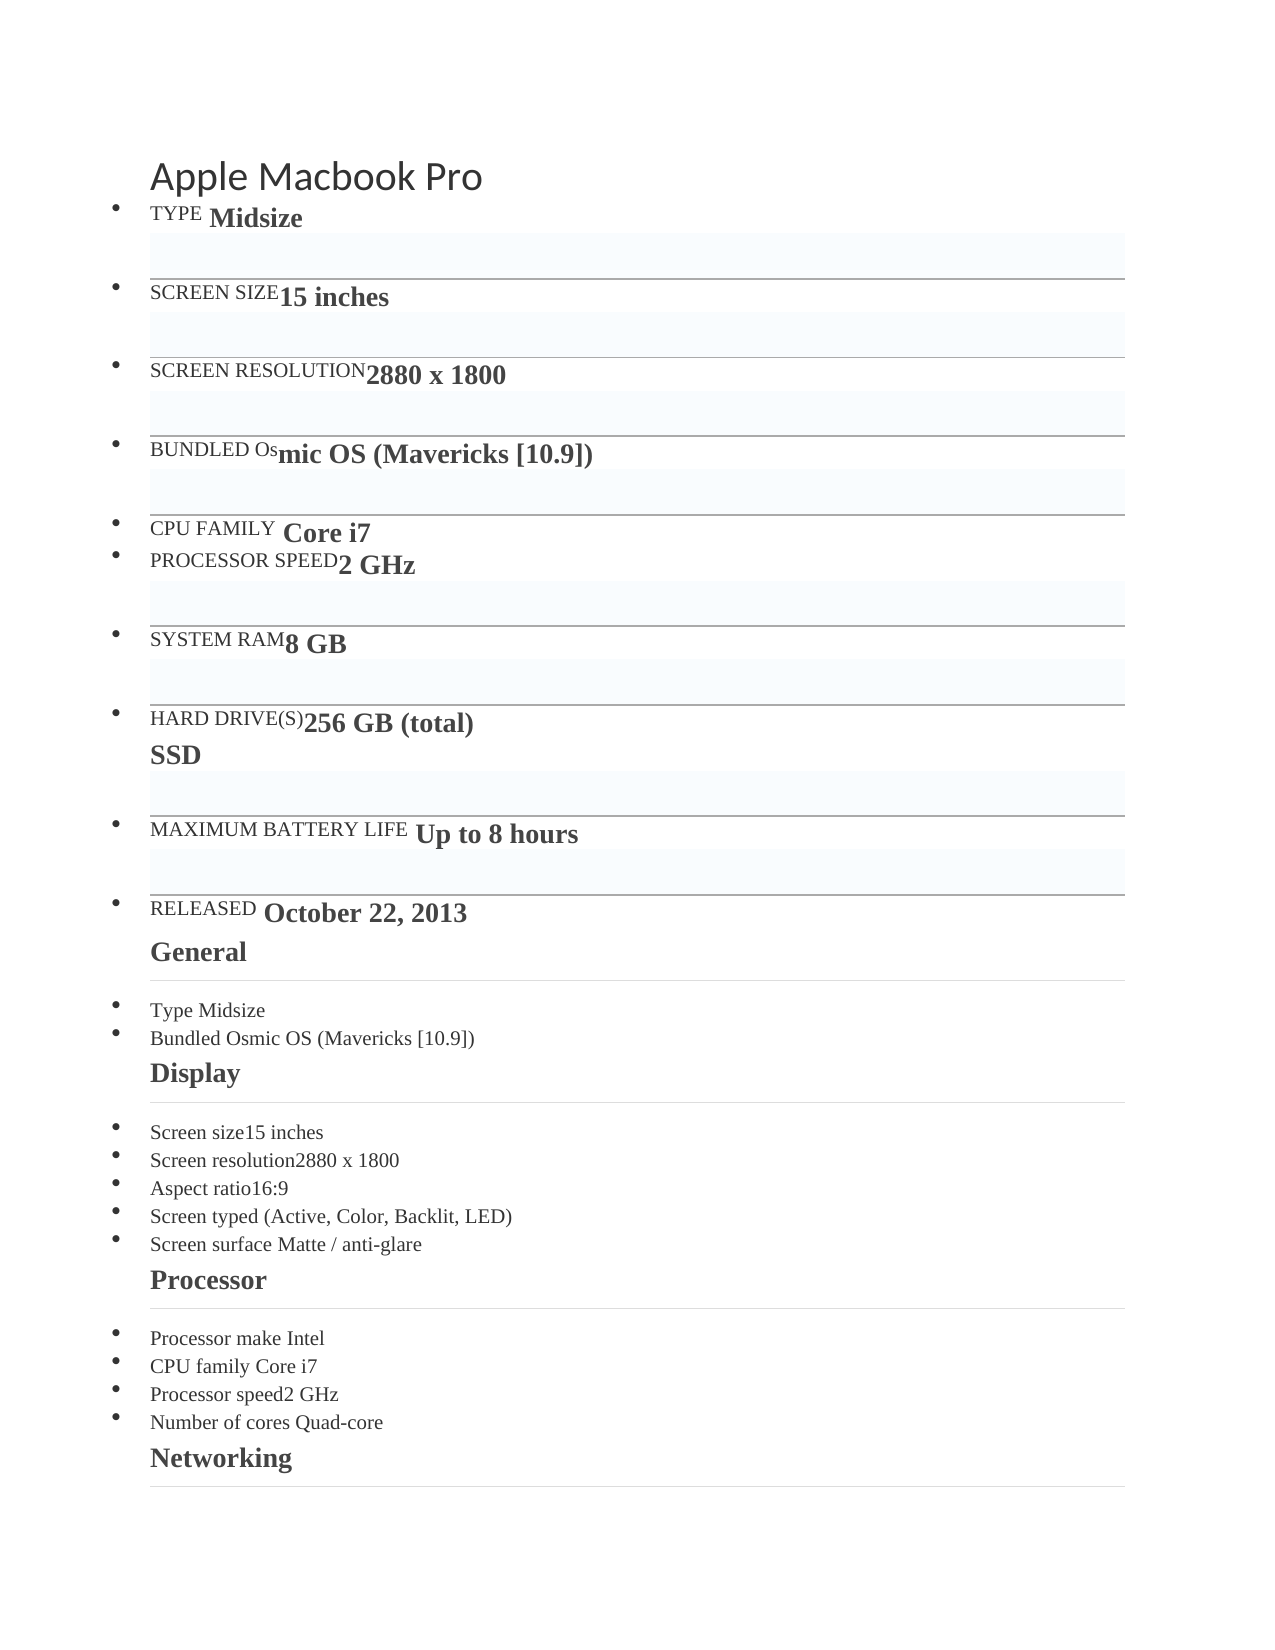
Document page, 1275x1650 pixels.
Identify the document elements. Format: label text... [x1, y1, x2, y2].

list Number of cores Quad-core [112, 1406, 1125, 1434]
list Bundled Osmic OS (Mavericks [10.9]) [112, 1022, 1125, 1050]
list TYPE Midsize [112, 201, 1125, 233]
list CPU family Core i7 [112, 1350, 1125, 1378]
list Screen surface Matte / anti-glare [112, 1228, 1125, 1256]
list Type Midsize [112, 994, 1125, 1022]
list SCREEN RESOLUTION2880 x 1800 [112, 358, 1125, 391]
list Screen resolution2880 x 1800 [112, 1144, 1125, 1172]
list RELEASED October 22, 2013 [112, 896, 1125, 928]
list MAXIMUM BATTERY LIFE Up to 8 hours [112, 817, 1125, 849]
list SYSTEM RAM8 GB [112, 627, 1125, 659]
list Processor speed2 GHz [112, 1378, 1125, 1406]
list CPU FAMILY Core i7 [112, 516, 1125, 548]
text Networking [150, 1434, 1125, 1486]
list SCREEN SIZE15 inches [112, 279, 1125, 312]
text General [150, 928, 1125, 980]
list Screen typed (Active, Color, Backlit, LED) [112, 1200, 1125, 1228]
list Processor make Intel [112, 1322, 1125, 1350]
text Display [150, 1050, 1125, 1102]
text Processor [150, 1256, 1125, 1308]
text Apple Macbook Pro [150, 150, 1125, 201]
list Screen size15 inches [112, 1116, 1125, 1144]
list Aspect ratio16:9 [112, 1172, 1125, 1200]
list BUNDLED Osmic OS (Mavericks [10.9]) [112, 437, 1125, 469]
list PROCESSOR SPEED2 GHz [112, 548, 1125, 581]
list HARD DRIVE(S)256 GB (total) SSD [112, 706, 1125, 771]
